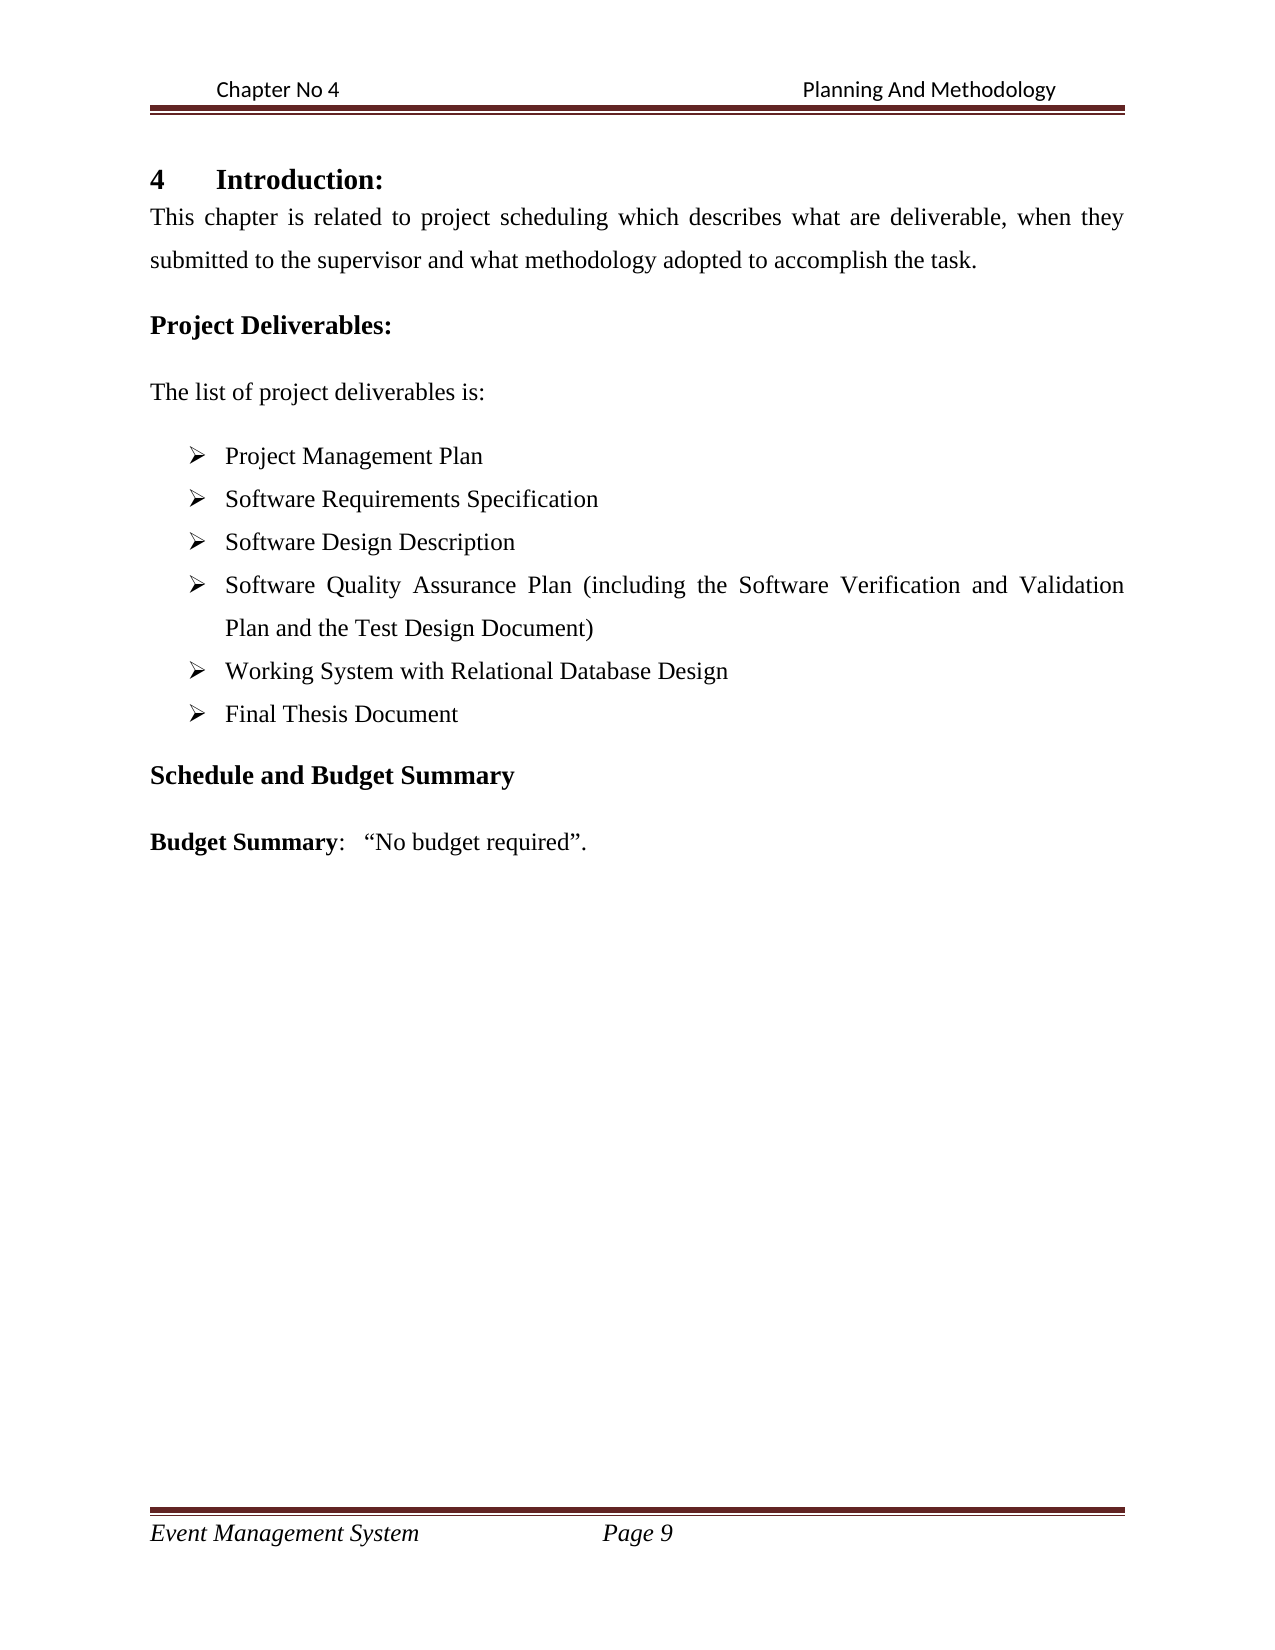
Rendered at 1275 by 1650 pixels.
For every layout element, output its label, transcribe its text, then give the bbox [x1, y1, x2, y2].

list Project Management Plan [187, 441, 1125, 469]
text Budget Summary: “No budget required”. [150, 827, 1125, 856]
list Software Design Description [187, 527, 1125, 556]
text Schedule and Budget Summary [150, 759, 1125, 791]
list Software Requirements Specification [187, 484, 1125, 513]
list Working System with Relational Database Design [187, 656, 1125, 685]
text This chapter is related to project scheduling which describes what are deliverable, when they submitted to the supervisor and what methodology adopted to accomplish the task. [150, 202, 1125, 274]
text The list of project deliverables is: [150, 377, 1125, 406]
subtitle 4 Introduction: [150, 162, 1125, 196]
list Final Thesis Document [187, 699, 1125, 728]
list Software Quality Assurance Plan (including the Software Verification and Validation Plan and the Test Design Document) [187, 570, 1125, 642]
text Project Deliverables: [150, 309, 1125, 341]
